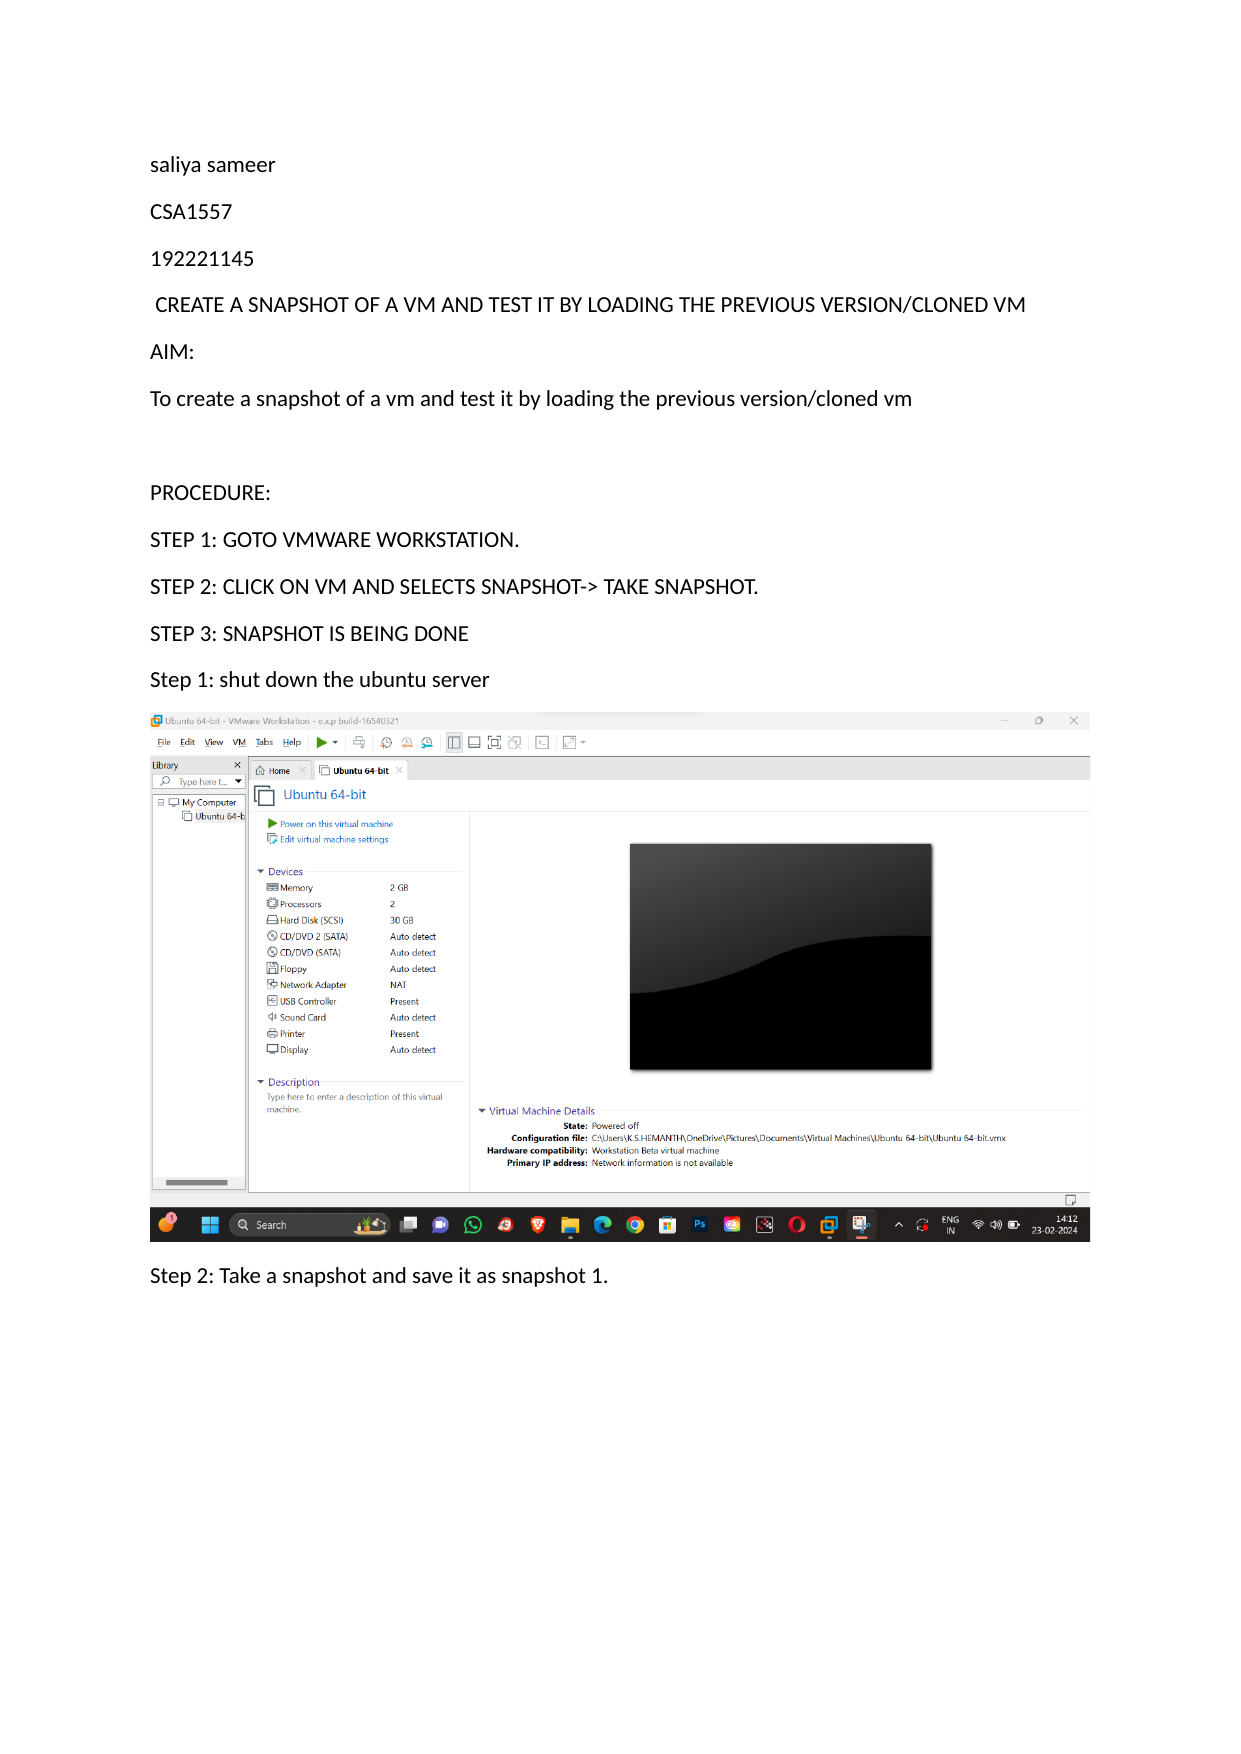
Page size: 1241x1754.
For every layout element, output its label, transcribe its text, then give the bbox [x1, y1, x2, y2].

text AIM: [150, 337, 1090, 366]
text STEP 3: SNAPSHOT IS BEING DONE [150, 619, 1090, 647]
text To create a snapshot of a vm and test it by loading the previous version/cloned vm [150, 384, 1090, 412]
text CREATE A SNAPSHOT OF A VM AND TEST IT BY LOADING THE PREVIOUS VERSION/CLONED VM [150, 291, 1090, 319]
text CSA1557 [150, 197, 1090, 225]
text Step 2: Take a snapshot and save it as snapshot 1. [150, 1261, 1090, 1289]
text STEP 2: CLICK ON VM AND SELECTS SNAPSHOT-> TAKE SNAPSHOT. [150, 572, 1090, 600]
text Step 1: shut down the ubuntu server [150, 666, 1090, 694]
picture [150, 712, 1091, 1242]
text saliya sameer [150, 150, 1090, 178]
text PROCEDURE: [150, 478, 1090, 506]
text STEP 1: GOTO VMWARE WORKSTATION. [150, 525, 1090, 553]
text 192221145 [150, 244, 1090, 272]
